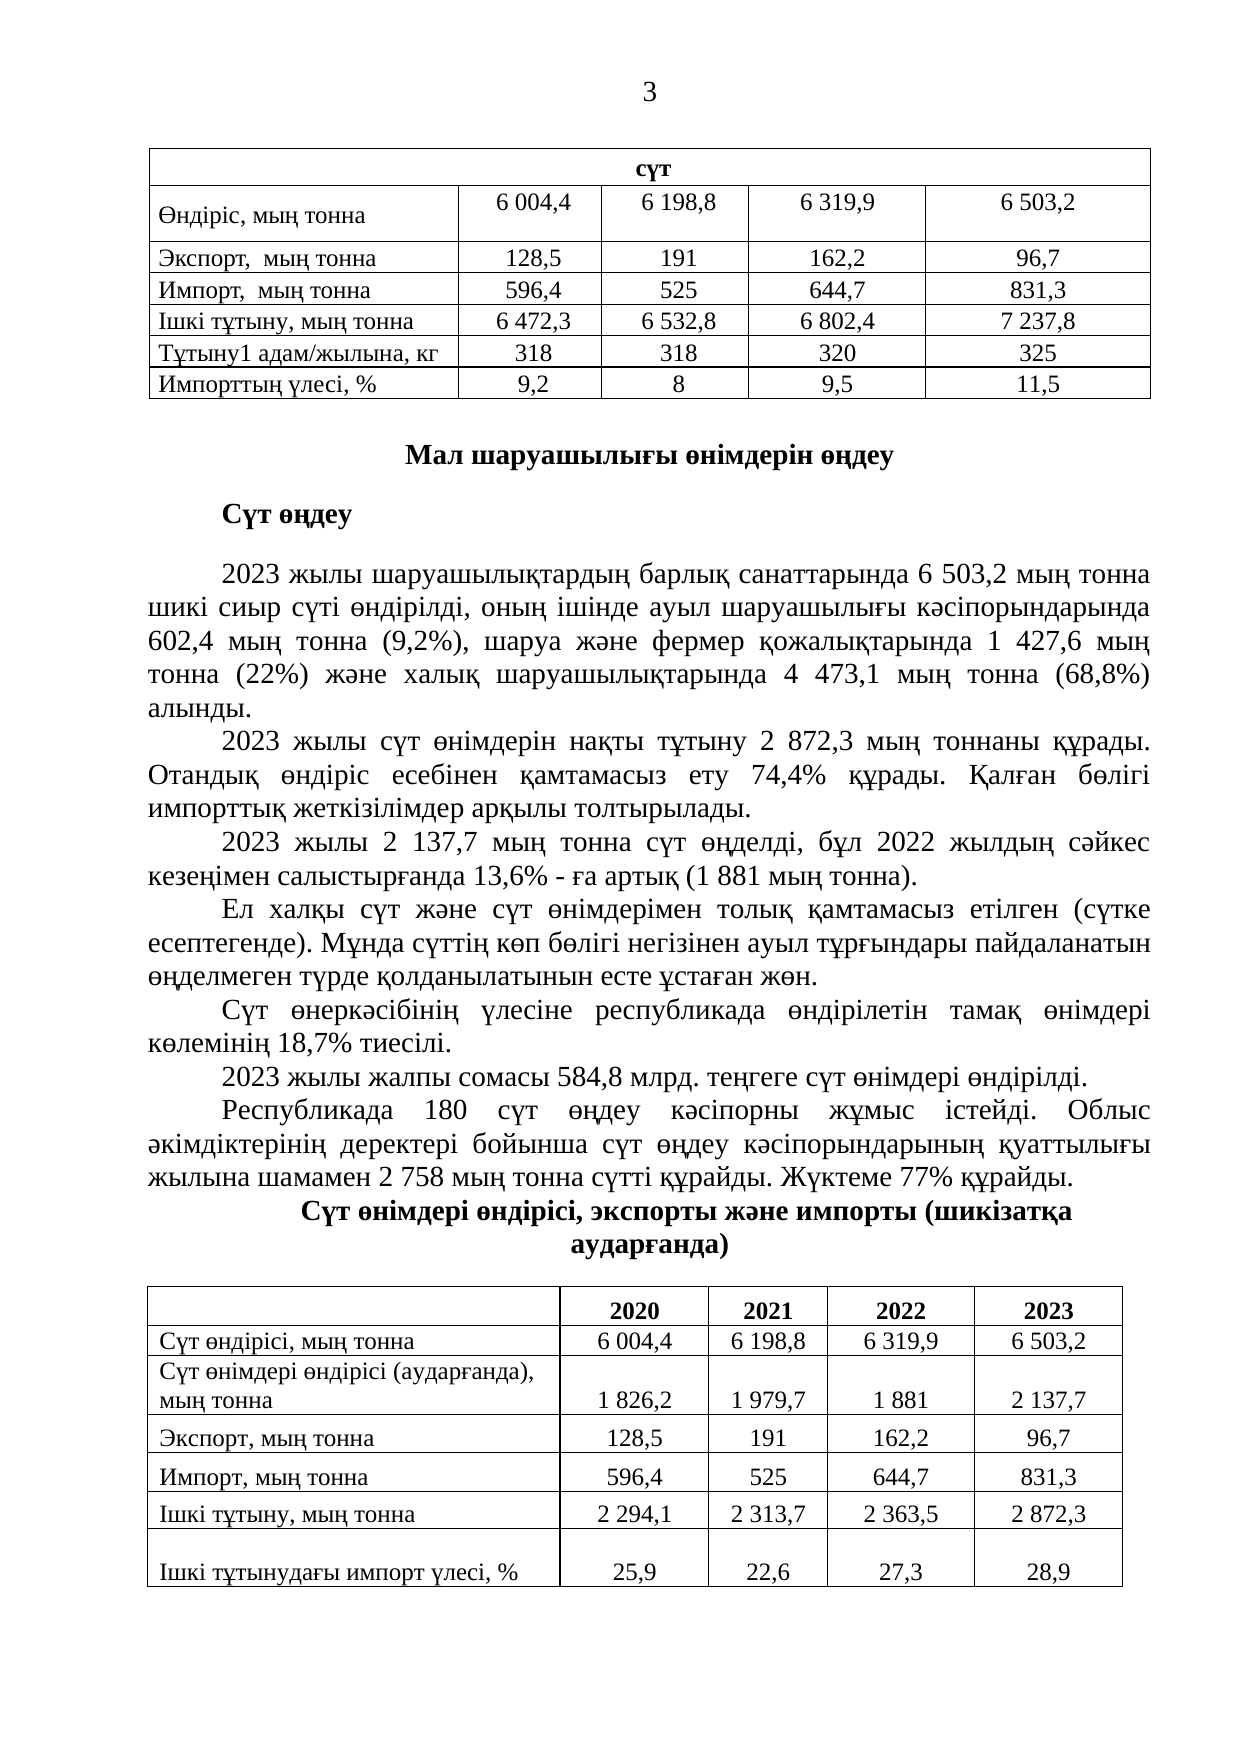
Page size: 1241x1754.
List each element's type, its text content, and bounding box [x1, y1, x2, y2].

table_cell 596,4 [561, 1453, 708, 1491]
table_cell 831,3 [926, 273, 1150, 304]
text Сүт өнеркәсібінің үлесіне республикада өндірілетін тамақ өнімдері көлемінің 18,7% тиесілі. [148, 992, 1152, 1059]
table_cell 191 [709, 1415, 827, 1452]
table_cell 191 [602, 242, 748, 272]
table_cell 1 979,7 [709, 1356, 827, 1413]
table_header 2022 [828, 1287, 974, 1325]
table_cell 2 313,7 [709, 1492, 827, 1528]
table_cell Импорт, мың тонна [150, 273, 458, 304]
table_cell 831,3 [975, 1453, 1122, 1491]
table_cell 6 198,8 [602, 186, 748, 241]
table_cell 162,2 [749, 242, 925, 272]
table_cell 6 503,2 [926, 186, 1150, 241]
table_header 2021 [709, 1287, 827, 1325]
table_cell 318 [602, 336, 748, 366]
text Ел халқы сүт және сүт өнімдерімен толық қамтамасыз етілген (сүтке есептегенде). Мұнда сүттің көп бөлігі негізінен ауыл тұрғындары пайдаланатын өңделмеген түрде қолданылатынын есте ұстаған жөн. [148, 891, 1152, 992]
table_cell 6 503,2 [975, 1326, 1122, 1355]
table_header [148, 1287, 559, 1325]
table_cell Сүт өндірісі, мың тонна [148, 1326, 559, 1355]
table_header 2023 [975, 1287, 1122, 1325]
text Сүт өңдеу [148, 496, 1152, 530]
table_cell Өндіріс, мың тонна [150, 186, 458, 241]
table_header 2020 [561, 1287, 708, 1325]
table_cell 2 363,5 [828, 1492, 974, 1528]
table_cell 128,5 [561, 1415, 708, 1452]
text Республикада 180 сүт өңдеу кәсіпорны жұмыс істейді. Облыс әкімдіктерінің деректері бойынша сүт өңдеу кәсіпорындарының қуаттылығы жылына шамамен 2 758 мың тонна сүтті құрайды. Жүктеме 77% құрайды. [148, 1092, 1152, 1193]
table_cell 2 137,7 [975, 1356, 1122, 1413]
table_cell Сүт өнімдері өндірісі (аударғанда), мың тонна [148, 1356, 559, 1413]
table_cell 6 319,9 [828, 1326, 974, 1355]
table_cell 325 [926, 336, 1150, 366]
table_cell 644,7 [828, 1453, 974, 1491]
table_cell 6 532,8 [602, 305, 748, 335]
table_cell сүт [150, 149, 1150, 185]
text 2023 жылы жалпы сомасы 584,8 млрд. теңгеге сүт өнімдері өндірілді. [148, 1059, 1152, 1092]
text Мал шаруашылығы өнімдерін өңдеу [148, 437, 1152, 471]
text 2023 жылы сүт өнімдерін нақты тұтыну 2 872,3 мың тоннаны құрады. Отандық өндіріс есебінен қамтамасыз ету 74,4% құрады. Қалған бөлігі импорттық жеткізілімдер арқылы толтырылады. [148, 723, 1152, 824]
table_cell 25,9 [561, 1529, 708, 1586]
table_cell Экспорт, мың тонна [148, 1415, 559, 1452]
table_cell Экспорт, мың тонна [150, 242, 458, 272]
table_cell 22,6 [709, 1529, 827, 1586]
table_cell 1 826,2 [561, 1356, 708, 1413]
table_cell 28,9 [975, 1529, 1122, 1586]
table_cell 525 [602, 273, 748, 304]
table_cell 1 881 [828, 1356, 974, 1413]
table_cell 6 004,4 [459, 186, 601, 241]
table_cell Импорттың үлесі, % [150, 368, 458, 398]
text Сүт өнімдері өндірісі, экспорты және импорты (шикізатқа аударғанда) [148, 1193, 1152, 1285]
table_cell 320 [749, 336, 925, 366]
table_cell 6 319,9 [749, 186, 925, 241]
table_cell 7 237,8 [926, 305, 1150, 335]
table_cell 6 472,3 [459, 305, 601, 335]
table_cell 96,7 [926, 242, 1150, 272]
text 2023 жылы 2 137,7 мың тонна сүт өңделді, бұл 2022 жылдың сәйкес кезеңімен салыстырғанда 13,6% - ға артық (1 881 мың тонна). [148, 824, 1152, 891]
table_cell Тұтыну1 адам/жылына, кг [150, 336, 458, 366]
table_cell Импорт, мың тонна [148, 1453, 559, 1491]
table_cell 6 802,4 [749, 305, 925, 335]
table_cell 9,2 [459, 368, 601, 398]
table_cell 318 [459, 336, 601, 366]
table_cell 644,7 [749, 273, 925, 304]
table_cell 96,7 [975, 1415, 1122, 1452]
table_cell 128,5 [459, 242, 601, 272]
table_cell 525 [709, 1453, 827, 1491]
table_cell 8 [602, 368, 748, 398]
table_cell 6 198,8 [709, 1326, 827, 1355]
table_cell Ішкі тұтыну, мың тонна [148, 1492, 559, 1528]
table_cell 27,3 [828, 1529, 974, 1586]
table_cell 2 872,3 [975, 1492, 1122, 1528]
table_cell 9,5 [749, 368, 925, 398]
table_cell 162,2 [828, 1415, 974, 1452]
table_cell Ішкі тұтыну, мың тонна [150, 305, 458, 335]
table_cell 6 004,4 [561, 1326, 708, 1355]
text 2023 жылы шаруашылықтардың барлық санаттарында 6 503,2 мың тонна шикі сиыр сүті өндірілді, оның ішінде ауыл шаруашылығы кәсіпорындарында 602,4 мың тонна (9,2%), шаруа және фермер қожалықтарында 1 427,6 мың тонна (22%) және халық шаруашылықтарында 4 473,1 мың тонна (68,8%) алынды. [148, 556, 1152, 723]
table_cell 2 294,1 [561, 1492, 708, 1528]
table_cell Ішкі тұтынудағы импорт үлесі, % [148, 1529, 559, 1586]
table_cell 11,5 [926, 368, 1150, 398]
table_cell 596,4 [459, 273, 601, 304]
